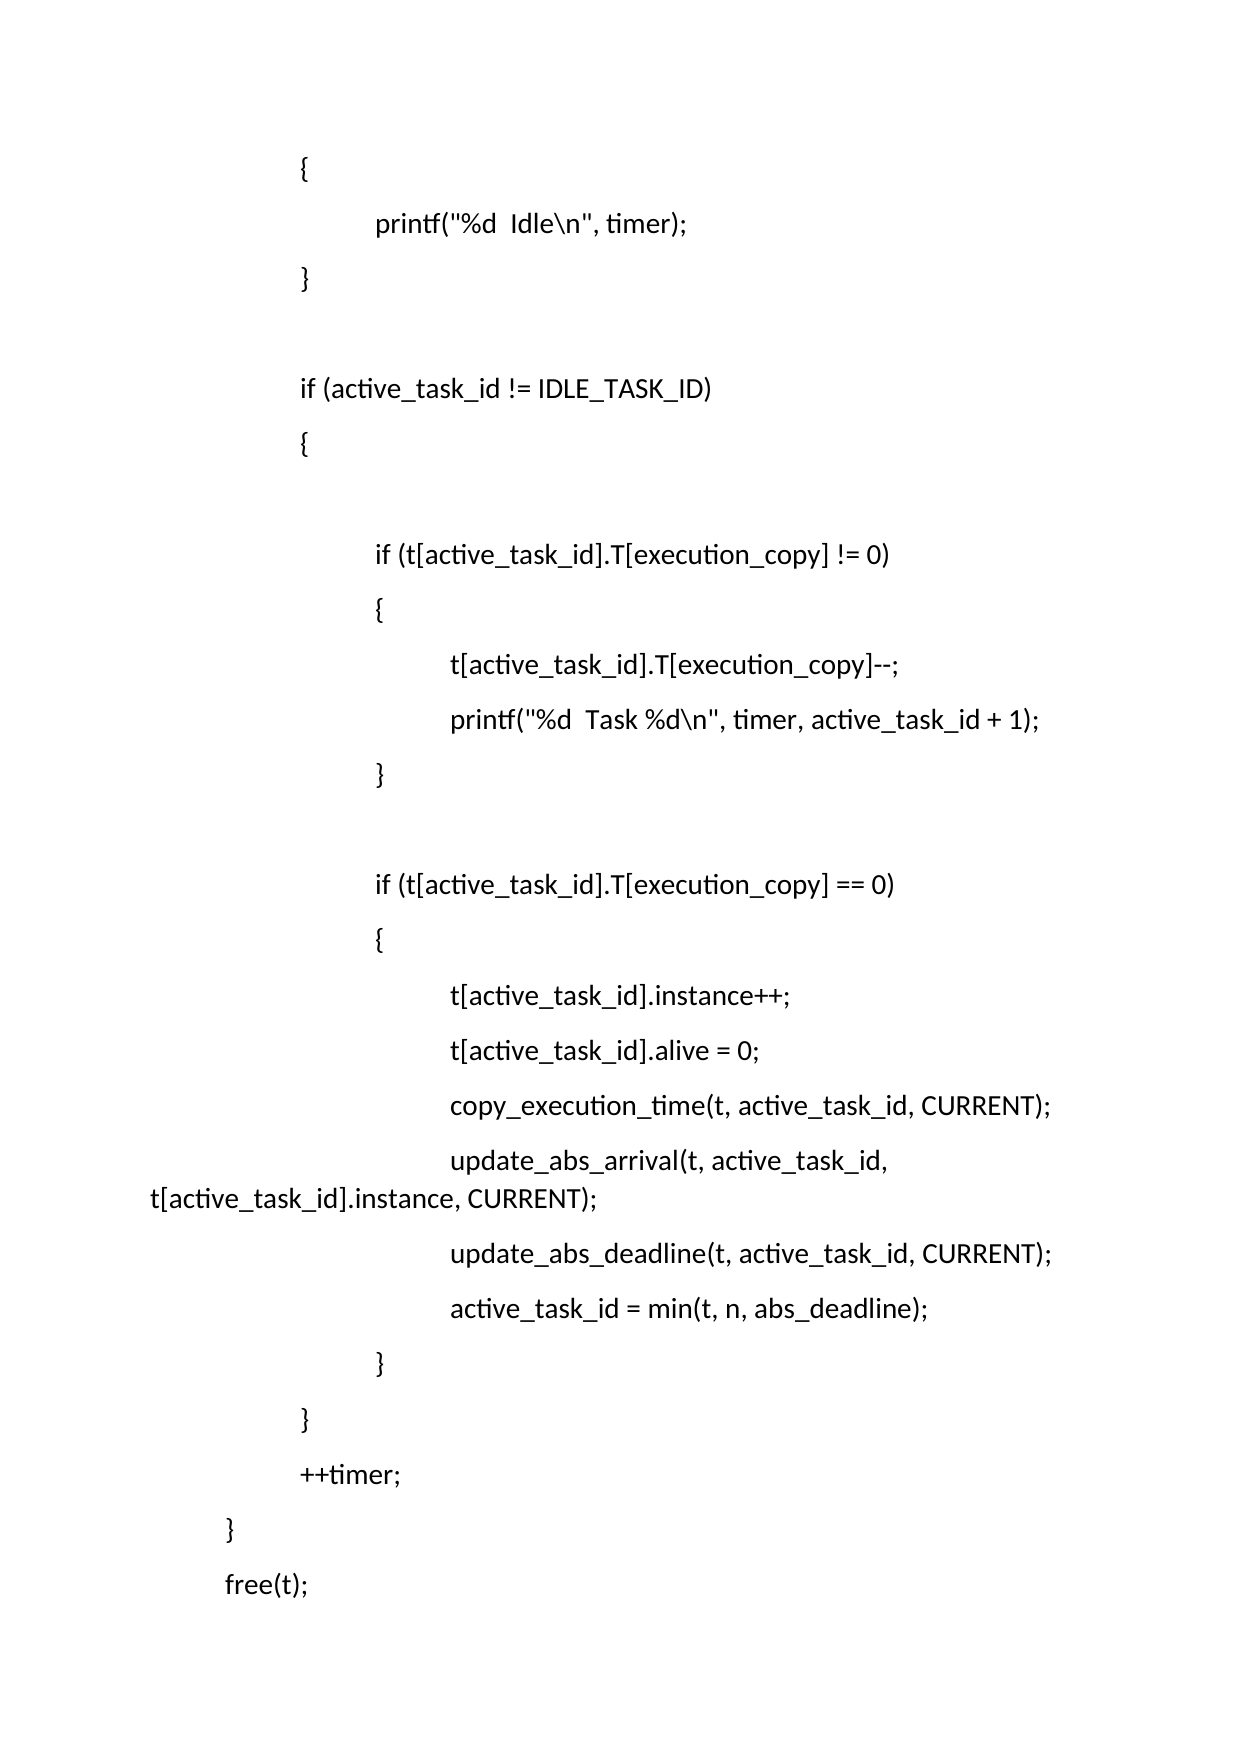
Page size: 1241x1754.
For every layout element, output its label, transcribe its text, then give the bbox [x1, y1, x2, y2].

text t[active_task_id].T[execution_copy]--; [150, 646, 1090, 682]
text { [150, 591, 1090, 626]
text printf("%d Idle\n", timer); [150, 205, 1090, 241]
text update_abs_arrival(t, active_task_id, t[active_task_id].instance, CURRENT); [150, 1142, 1090, 1216]
text } [150, 1511, 1090, 1547]
text update_abs_deadline(t, active_task_id, CURRENT); [150, 1235, 1090, 1271]
text copy_execution_time(t, active_task_id, CURRENT); [150, 1087, 1090, 1122]
text } [150, 756, 1090, 792]
text } [150, 260, 1090, 296]
text if (t[active_task_id].T[execution_copy] == 0) [150, 866, 1090, 902]
text } [150, 1401, 1090, 1436]
text { [150, 426, 1090, 461]
text printf("%d Task %d\n", timer, active_task_id + 1); [150, 701, 1090, 737]
text ++timer; [150, 1456, 1090, 1491]
text if (t[active_task_id].T[execution_copy] != 0) [150, 536, 1090, 571]
text free(t); [150, 1566, 1090, 1602]
text if (active_task_id != IDLE_TASK_ID) [150, 370, 1090, 406]
text } [150, 1346, 1090, 1381]
text t[active_task_id].alive = 0; [150, 1032, 1090, 1067]
text t[active_task_id].instance++; [150, 977, 1090, 1012]
text { [150, 921, 1090, 957]
text active_task_id = min(t, n, abs_deadline); [150, 1291, 1090, 1326]
text { [150, 150, 1090, 186]
